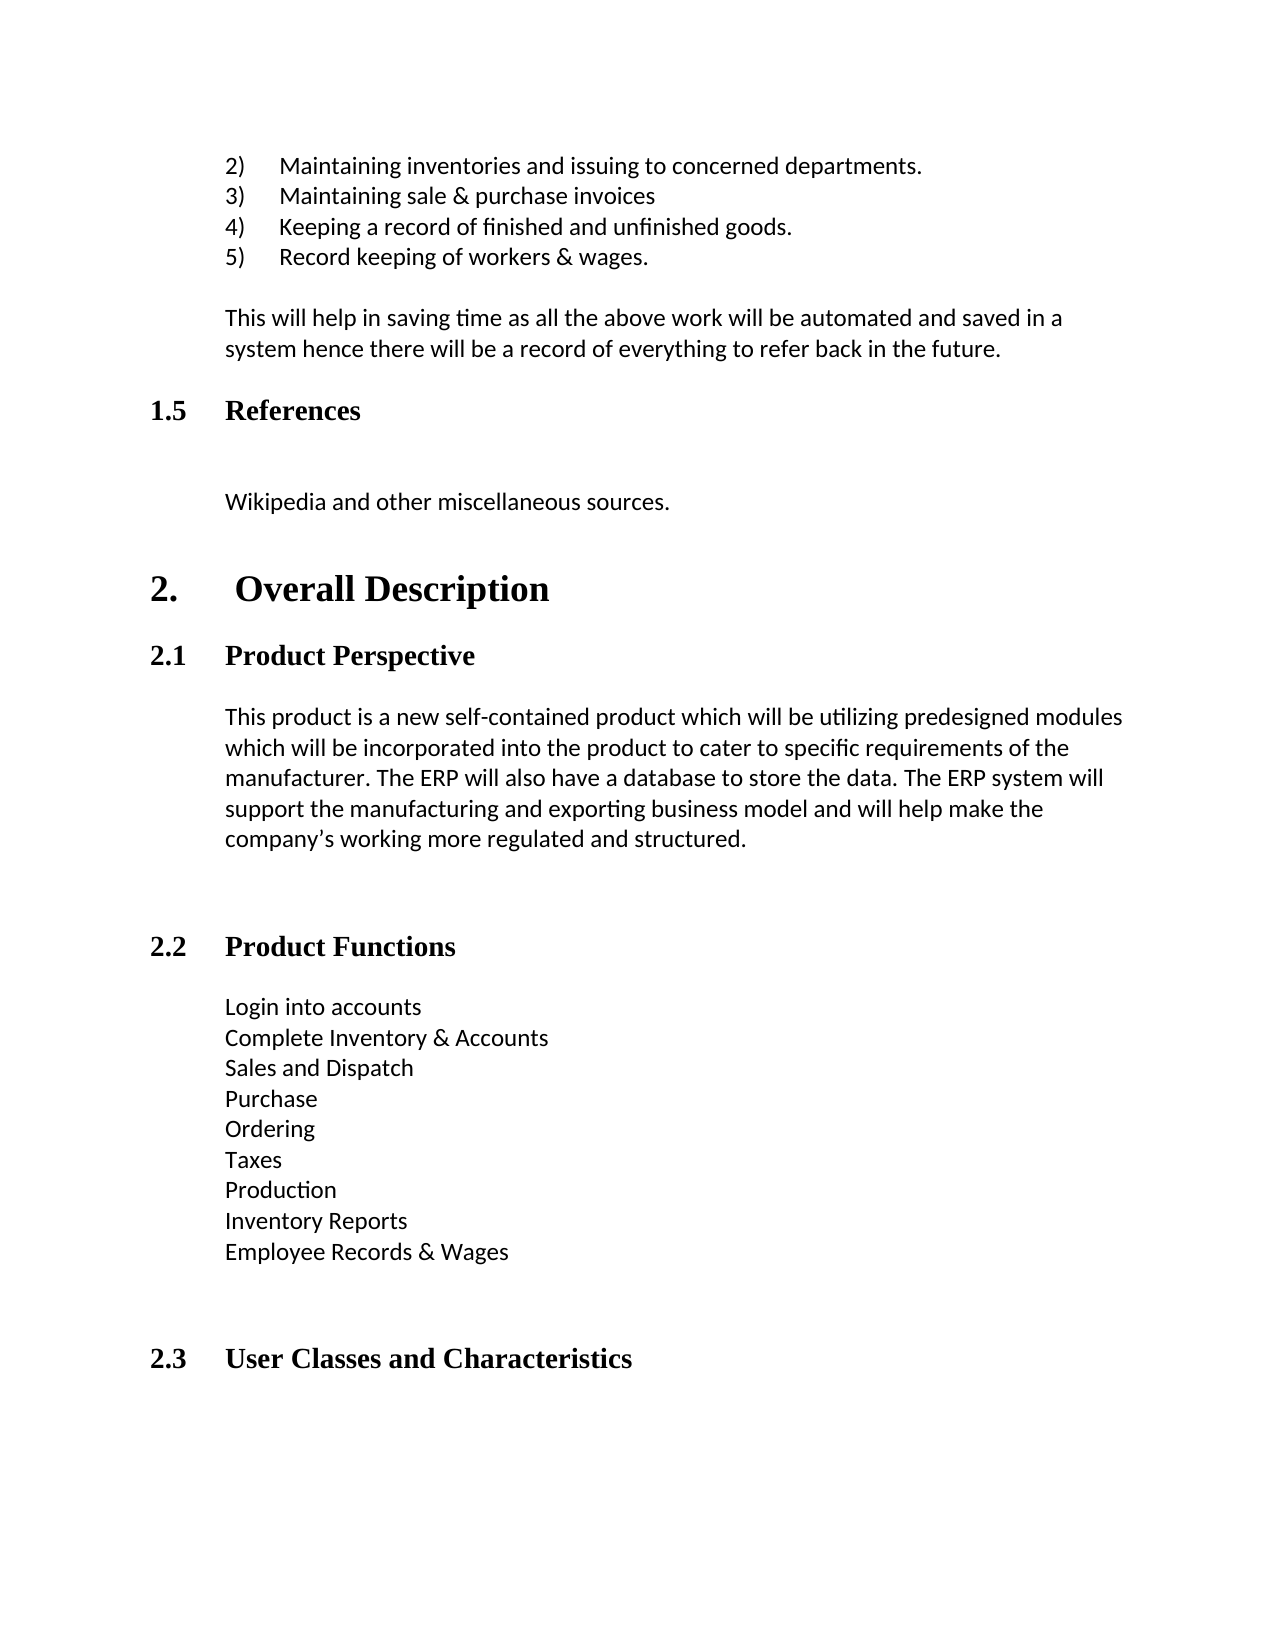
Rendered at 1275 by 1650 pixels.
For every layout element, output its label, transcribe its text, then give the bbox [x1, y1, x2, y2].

subtitle Overall Description [150, 566, 1125, 609]
list 4) Keeping a record of finished and unfinished goods. [225, 211, 1125, 242]
list Purchase [225, 1083, 1125, 1114]
list Sales and Dispatch [225, 1053, 1125, 1083]
subtitle Product Perspective [150, 638, 1125, 672]
subtitle User Classes and Characteristics [150, 1341, 1125, 1375]
list Ordering [225, 1114, 1125, 1144]
list This product is a new self-contained product which will be utilizing predesigned modules which will be incorporated into the product to cater to specific requirements of the manufacturer. The ERP will also have a database to store the data. The ERP system will support the manufacturing and exporting business model and will help make the company’s working more regulated and structured. [225, 701, 1125, 854]
list 3) Maintaining sale & purchase invoices [225, 181, 1125, 211]
list Production [225, 1175, 1125, 1205]
list 2) Maintaining inventories and issuing to concerned departments. [225, 150, 1125, 181]
list 5) Record keeping of workers & wages. [225, 242, 1125, 272]
list Employee Records & Wages [225, 1236, 1125, 1266]
list Login into accounts [225, 992, 1125, 1022]
list Wikipedia and other miscellaneous sources. [225, 486, 1125, 516]
list This will help in saving time as all the above work will be automated and saved in a system hence there will be a record of everything to refer back in the future. [225, 303, 1125, 364]
list Inventory Reports [225, 1205, 1125, 1236]
list Complete Inventory & Accounts [225, 1022, 1125, 1053]
subtitle Product Functions [150, 929, 1125, 962]
list Taxes [225, 1144, 1125, 1175]
subtitle References [150, 393, 1125, 426]
